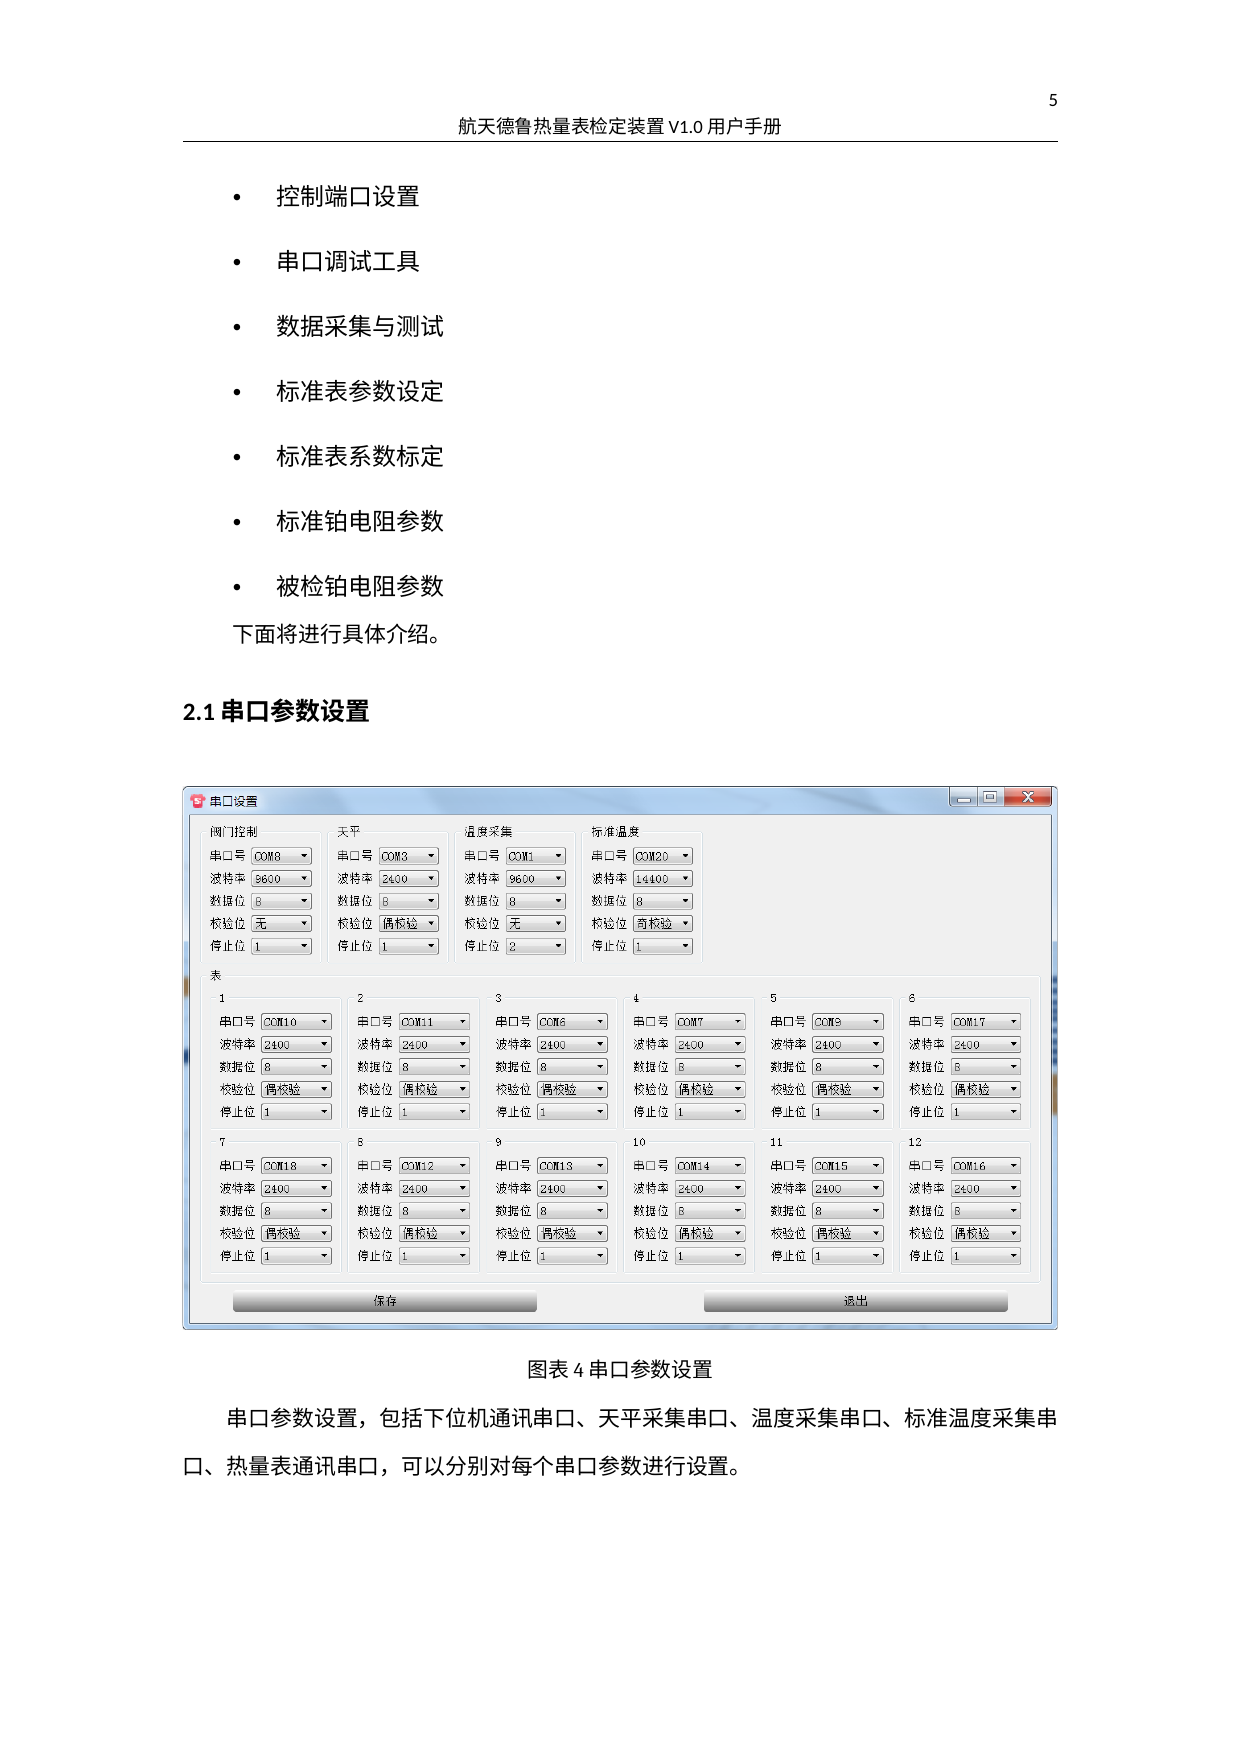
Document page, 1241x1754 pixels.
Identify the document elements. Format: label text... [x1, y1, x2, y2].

list 数据采集与测试 [233, 292, 1058, 357]
list 标准表系数标定 [233, 422, 1058, 487]
text 串口参数设置，包括下位机通讯串口、天平采集串口、温度采集串口、标准温度采集串口、热量表通讯串口，可以分别对每个串口参数进行设置。 [183, 1400, 1058, 1481]
list 控制端口设置 [233, 162, 1058, 227]
subtitle 2.1串口参数设置 [183, 677, 1058, 742]
list 被检铂电阻参数 [233, 552, 1058, 617]
list 标准表参数设定 [233, 357, 1058, 422]
text 图表 4 串口参数设置 [183, 1353, 1058, 1385]
list 标准铂电阻参数 [233, 487, 1058, 552]
text 下面将进行具体介绍。 [183, 617, 1058, 649]
list 串口调试工具 [233, 227, 1058, 292]
picture [182, 786, 1058, 1330]
